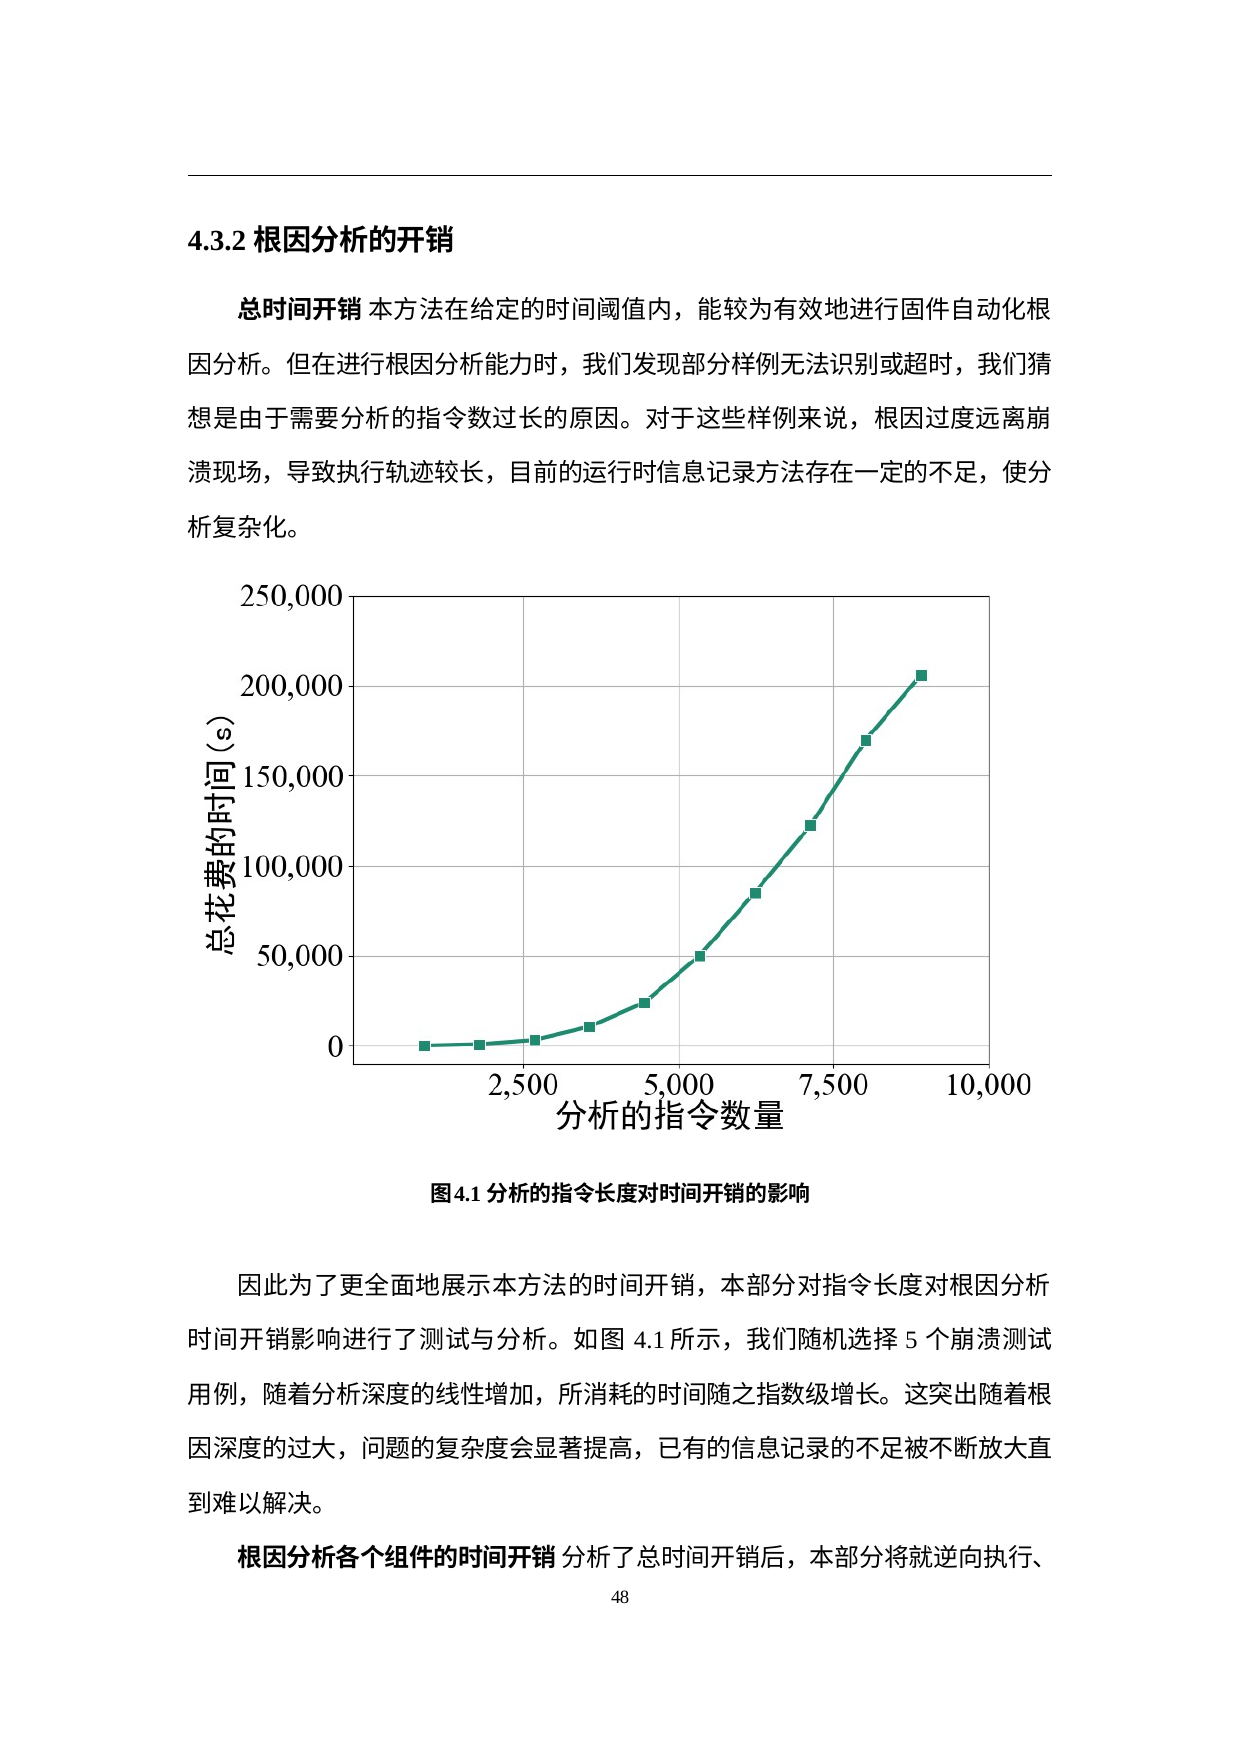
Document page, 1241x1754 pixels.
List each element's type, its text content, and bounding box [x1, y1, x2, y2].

text 因此为了更全面地展示本方法的时间开销，本部分对指令长度对根因分析时间开销影响进行了测试与分析。如图4.1所示，我们随机选择 5 个崩溃测试用例，随着分析深度的线性增加，所消耗的时间随之指数级增长。这突出随着根因深度的过大，问题的复杂度会显著提高，已有的信息记录的不足被不断放大直到难以解决。 [188, 1266, 1053, 1519]
picture [204, 584, 1031, 1130]
text 总时间开销 本方法在给定的时间阈值内，能较为有效地进行固件自动化根因分析。但在进行根因分析能力时，我们发现部分样例无法识别或超时，我们猜想是由于需要分析的指令数过长的原因。对于这些样例来说，根因过度远离崩溃现场，导致执行轨迹较长，目前的运行时信息记录方法存在一定的不足，使分析复杂化。 [188, 290, 1053, 543]
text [188, 1537, 1069, 1574]
text 图 4.1 分析的指令长度对时间开销的影响 [176, 1176, 1065, 1208]
subtitle 根因分析的开销 [188, 216, 1123, 258]
